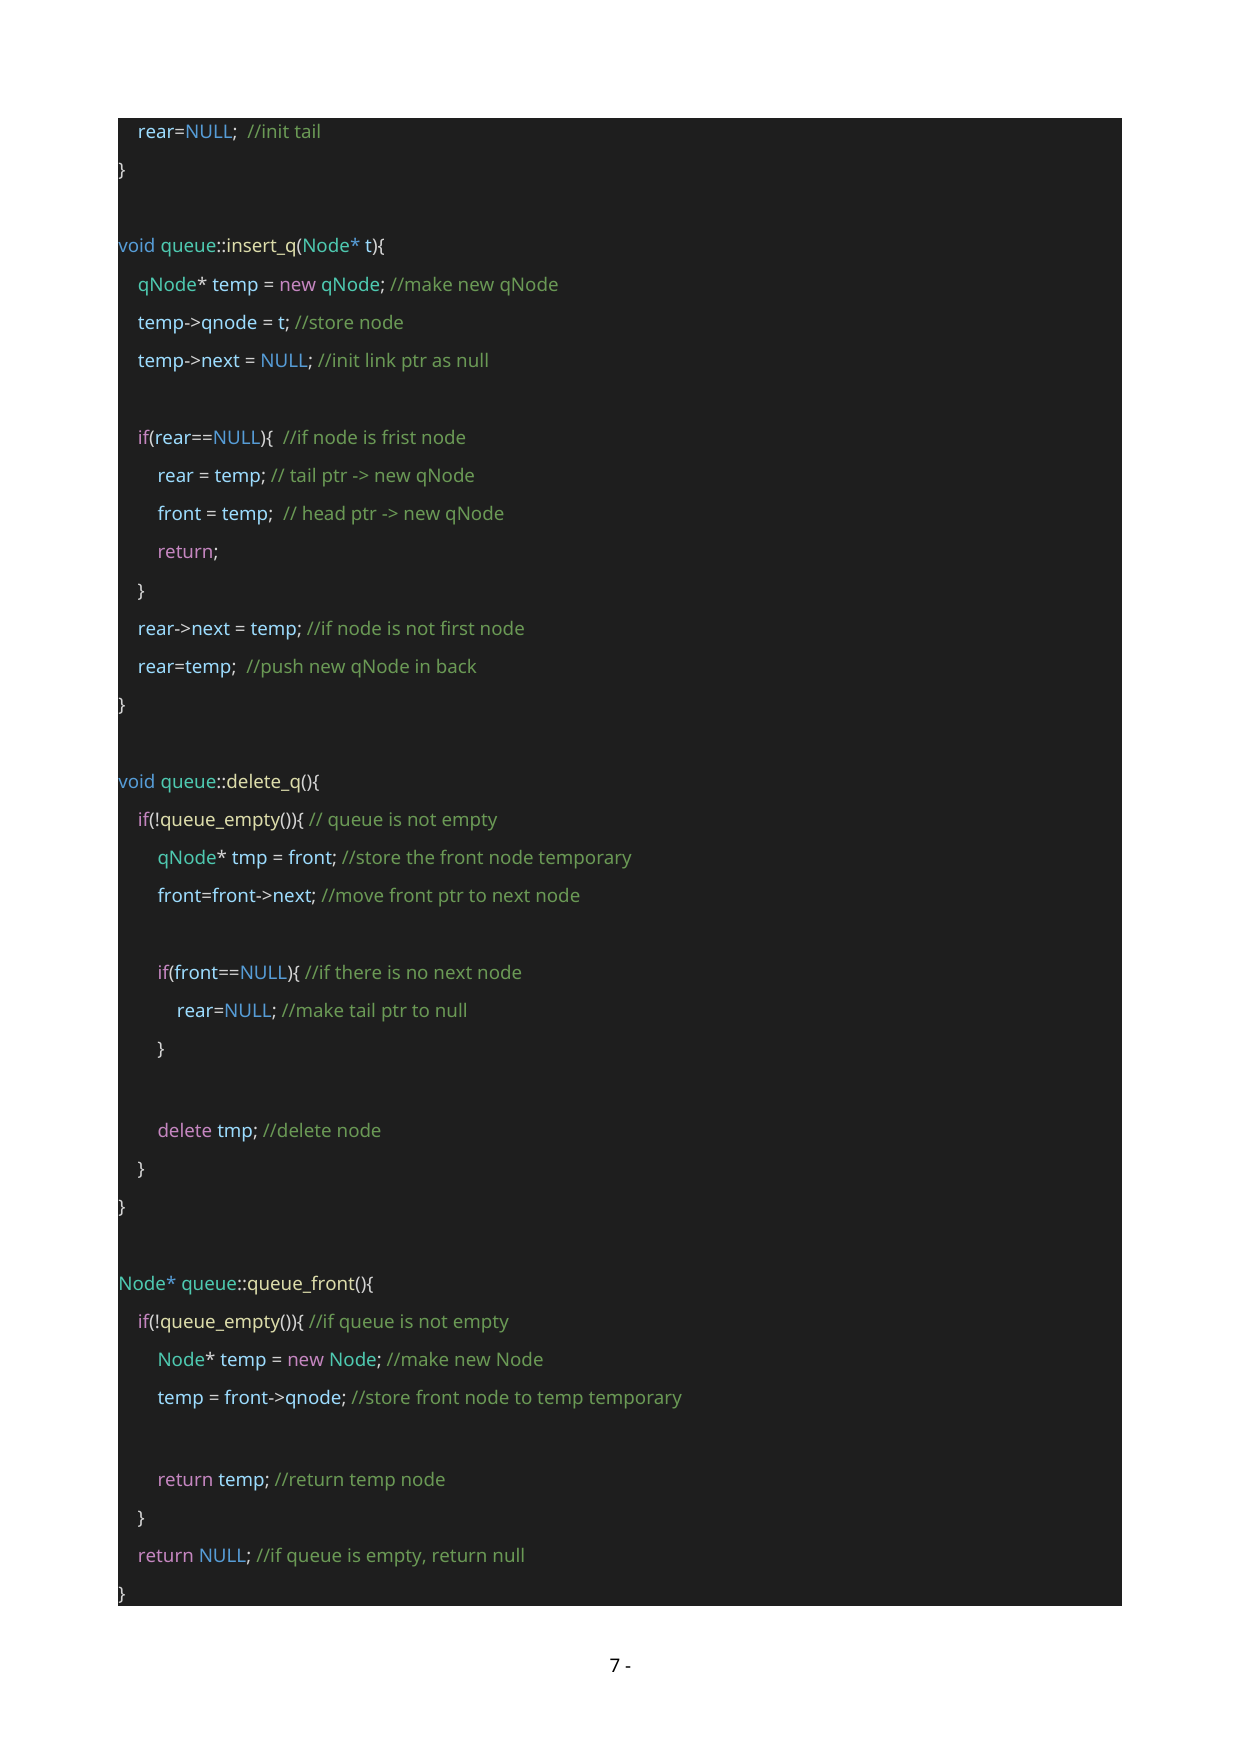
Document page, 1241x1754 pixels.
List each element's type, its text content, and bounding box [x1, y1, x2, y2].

text front = temp; // head ptr -> new qNode [118, 500, 1122, 526]
text } [118, 1504, 1122, 1530]
text rear->next = temp; //if node is not first node [118, 615, 1122, 641]
text } [118, 692, 1122, 717]
text temp = front->qnode; //store front node to temp temporary [118, 1384, 1122, 1410]
text front=front->next; //move front ptr to next node [118, 883, 1122, 908]
text } [118, 577, 1122, 602]
text } [118, 1193, 1122, 1219]
text rear=temp; //push new qNode in back [118, 653, 1122, 679]
text temp->qnode = t; //store node [118, 309, 1122, 335]
text } [118, 1155, 1122, 1181]
text delete tmp; //delete node [118, 1117, 1122, 1142]
text } [118, 156, 1122, 182]
text Node* queue::queue_front(){ [118, 1270, 1122, 1295]
text } [118, 1581, 1122, 1606]
text rear = temp; // tail ptr -> new qNode [118, 462, 1122, 488]
text qNode* temp = new qNode; //make new qNode [118, 271, 1122, 297]
text rear=NULL; //init tail [118, 118, 1122, 144]
text void queue::insert_q(Node* t){ [118, 233, 1122, 258]
text rear=NULL; //make tail ptr to null [118, 997, 1122, 1023]
text qNode* tmp = front; //store the front node temporary [118, 844, 1122, 870]
text void queue::delete_q(){ [118, 768, 1122, 793]
text temp->next = NULL; //init link ptr as null [118, 347, 1122, 373]
text } [118, 1036, 1122, 1061]
text Node* temp = new Node; //make new Node [118, 1346, 1122, 1372]
text return NULL; //if queue is empty, return null [118, 1542, 1122, 1568]
text if(front==NULL){ //if there is no next node [118, 959, 1122, 985]
text if(!queue_empty()){ //if queue is not empty [118, 1308, 1122, 1334]
text return; [118, 539, 1122, 564]
text if(!queue_empty()){ // queue is not empty [118, 806, 1122, 832]
text if(rear==NULL){ //if node is frist node [118, 424, 1122, 449]
text return temp; //return temp node [118, 1466, 1122, 1491]
